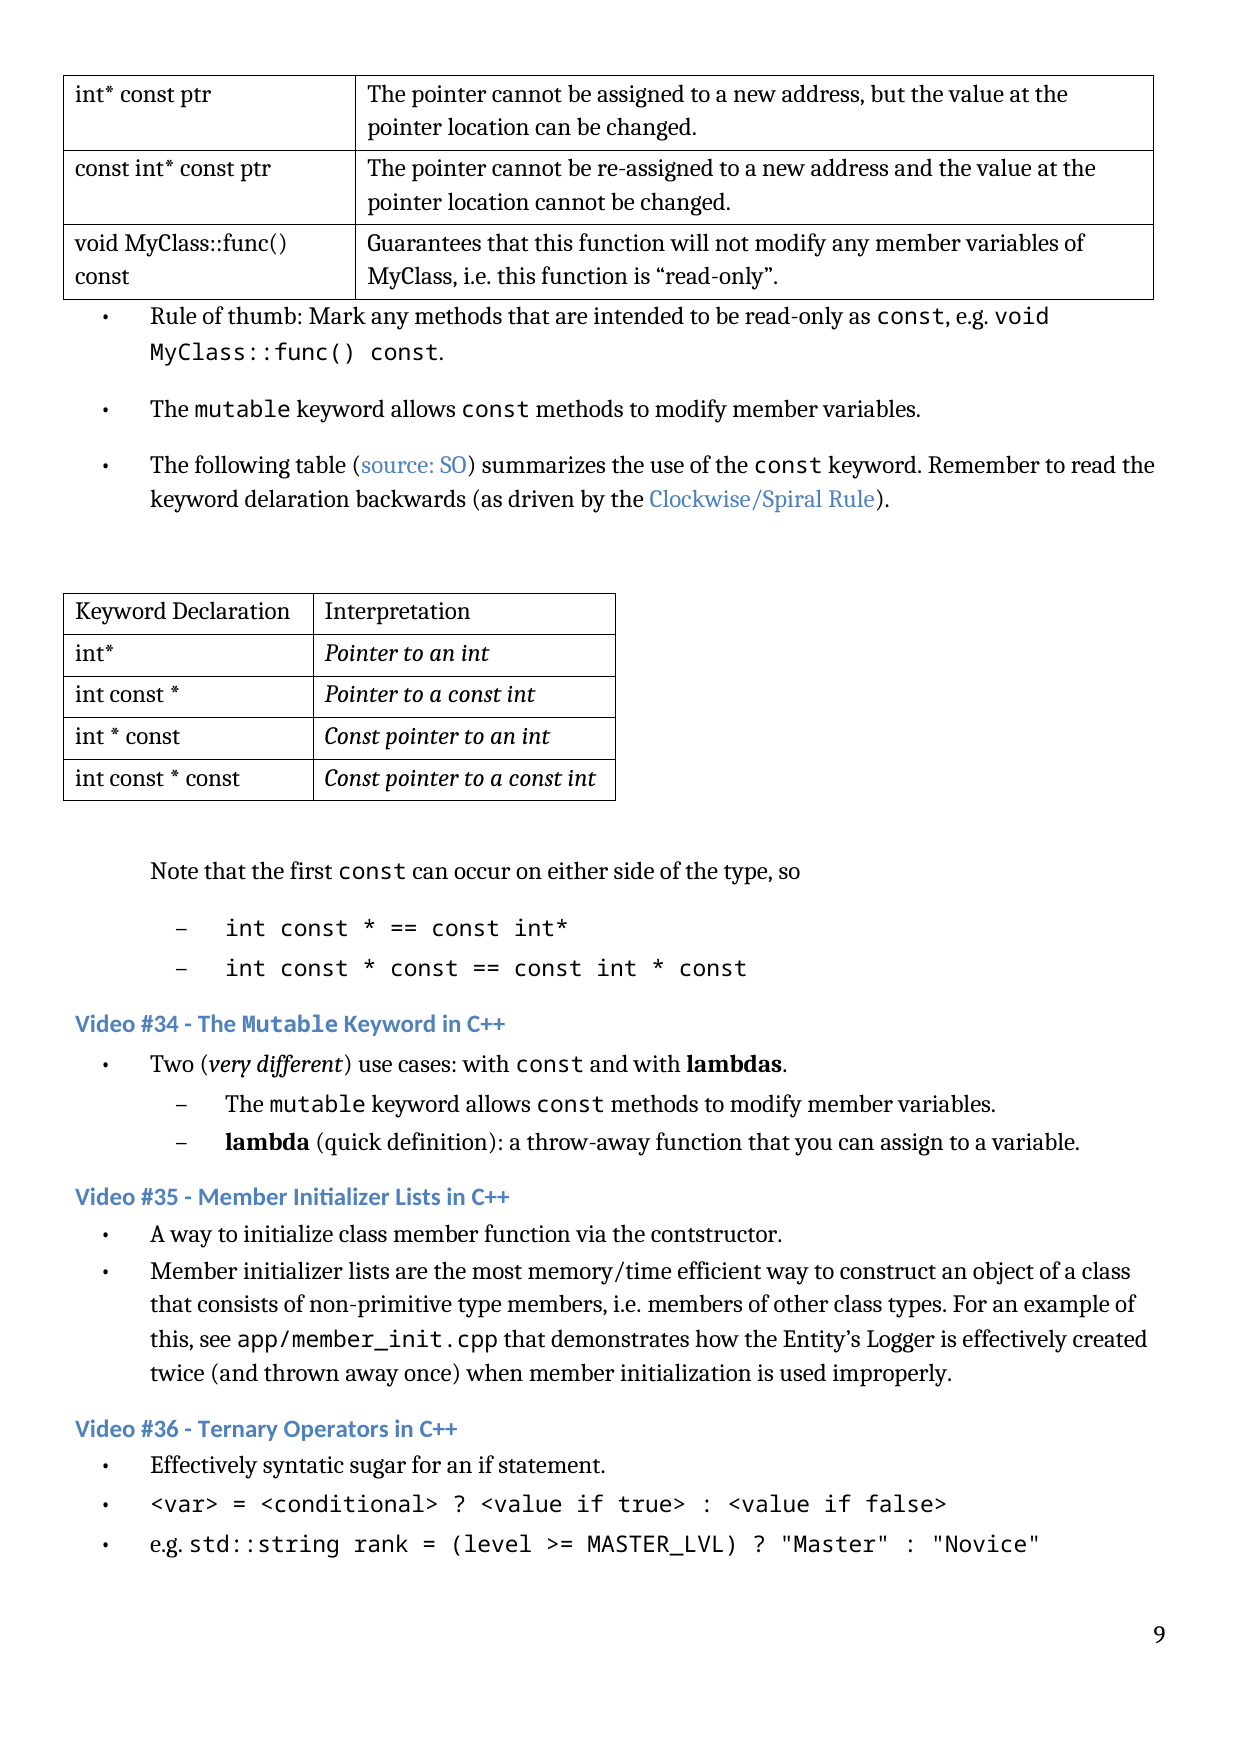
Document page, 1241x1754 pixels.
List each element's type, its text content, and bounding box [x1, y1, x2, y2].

list Note that the first const can occur on either side of the type, so [100, 855, 1165, 886]
list e.g. std::string rank = (level >= MASTER_LVL) ? "Master" : "Novice" [100, 1528, 1165, 1559]
table_cell int* const ptr [64, 76, 355, 149]
list int const * == const int* [175, 912, 1165, 943]
table_cell The pointer cannot be re-assigned to a new address and the value at the pointer location cannot be changed. [356, 151, 1153, 224]
table_cell Guarantees that this function will not modify any member variables of MyClass, i.e. this function is “read-only”. [356, 225, 1153, 299]
subtitle Video #34 - The Mutable Keyword in C++ [75, 1008, 1165, 1040]
table_cell Const pointer to an int [314, 718, 615, 759]
list Member initializer lists are the most memory/time efficient way to construct an object of a class that consists of non-primitive type members, i.e. members of other class types. For an example of this, see app/member_init.cpp that demonstrates how the Entity’s Logger is effectively created twice (and thrown away once) when member initialization is used improperly. [100, 1257, 1165, 1388]
table_cell Const pointer to a const int [314, 760, 615, 800]
table_cell void MyClass::func() const [64, 225, 355, 299]
list int const * const == const int * const [175, 952, 1165, 983]
list The following table (source: SO) summarizes the use of the const keyword. Remember to read the keyword delaration backwards (as driven by the Clockwise/Spiral Rule). [100, 449, 1165, 513]
list A way to initialize class member function via the contstructor. [100, 1220, 1165, 1249]
table_cell int const * const [64, 760, 313, 800]
subtitle Video #35 - Member Initializer Lists in C++ [75, 1181, 1165, 1212]
list lambda (quick definition): a throw-away function that you can assign to a variable. [175, 1127, 1165, 1156]
table_cell int * const [64, 718, 313, 759]
table_cell int const * [64, 677, 313, 717]
list Rule of thumb: Mark any methods that are intended to be read-only as const, e.g. void MyClass::func() const. [100, 300, 1165, 367]
list Effectively syntatic sugar for an if statement. [100, 1451, 1165, 1480]
list <var> = <conditional> ? <value if true> : <value if false> [100, 1488, 1165, 1519]
table_header Keyword Declaration [64, 594, 313, 634]
table_cell The pointer cannot be assigned to a new address, but the value at the pointer location can be changed. [356, 76, 1153, 149]
table_header Interpretation [314, 594, 615, 634]
table_cell int* [64, 635, 313, 676]
list The mutable keyword allows const methods to modify member variables. [100, 392, 1165, 424]
list The mutable keyword allows const methods to modify member variables. [175, 1088, 1165, 1119]
table_cell const int* const ptr [64, 151, 355, 224]
list Two (very different) use cases: with const and with lambdas. [100, 1048, 1165, 1079]
table_cell Pointer to an int [314, 635, 615, 676]
table_cell Pointer to a const int [314, 677, 615, 717]
subtitle Video #36 - Ternary Operators in C++ [75, 1413, 1165, 1443]
